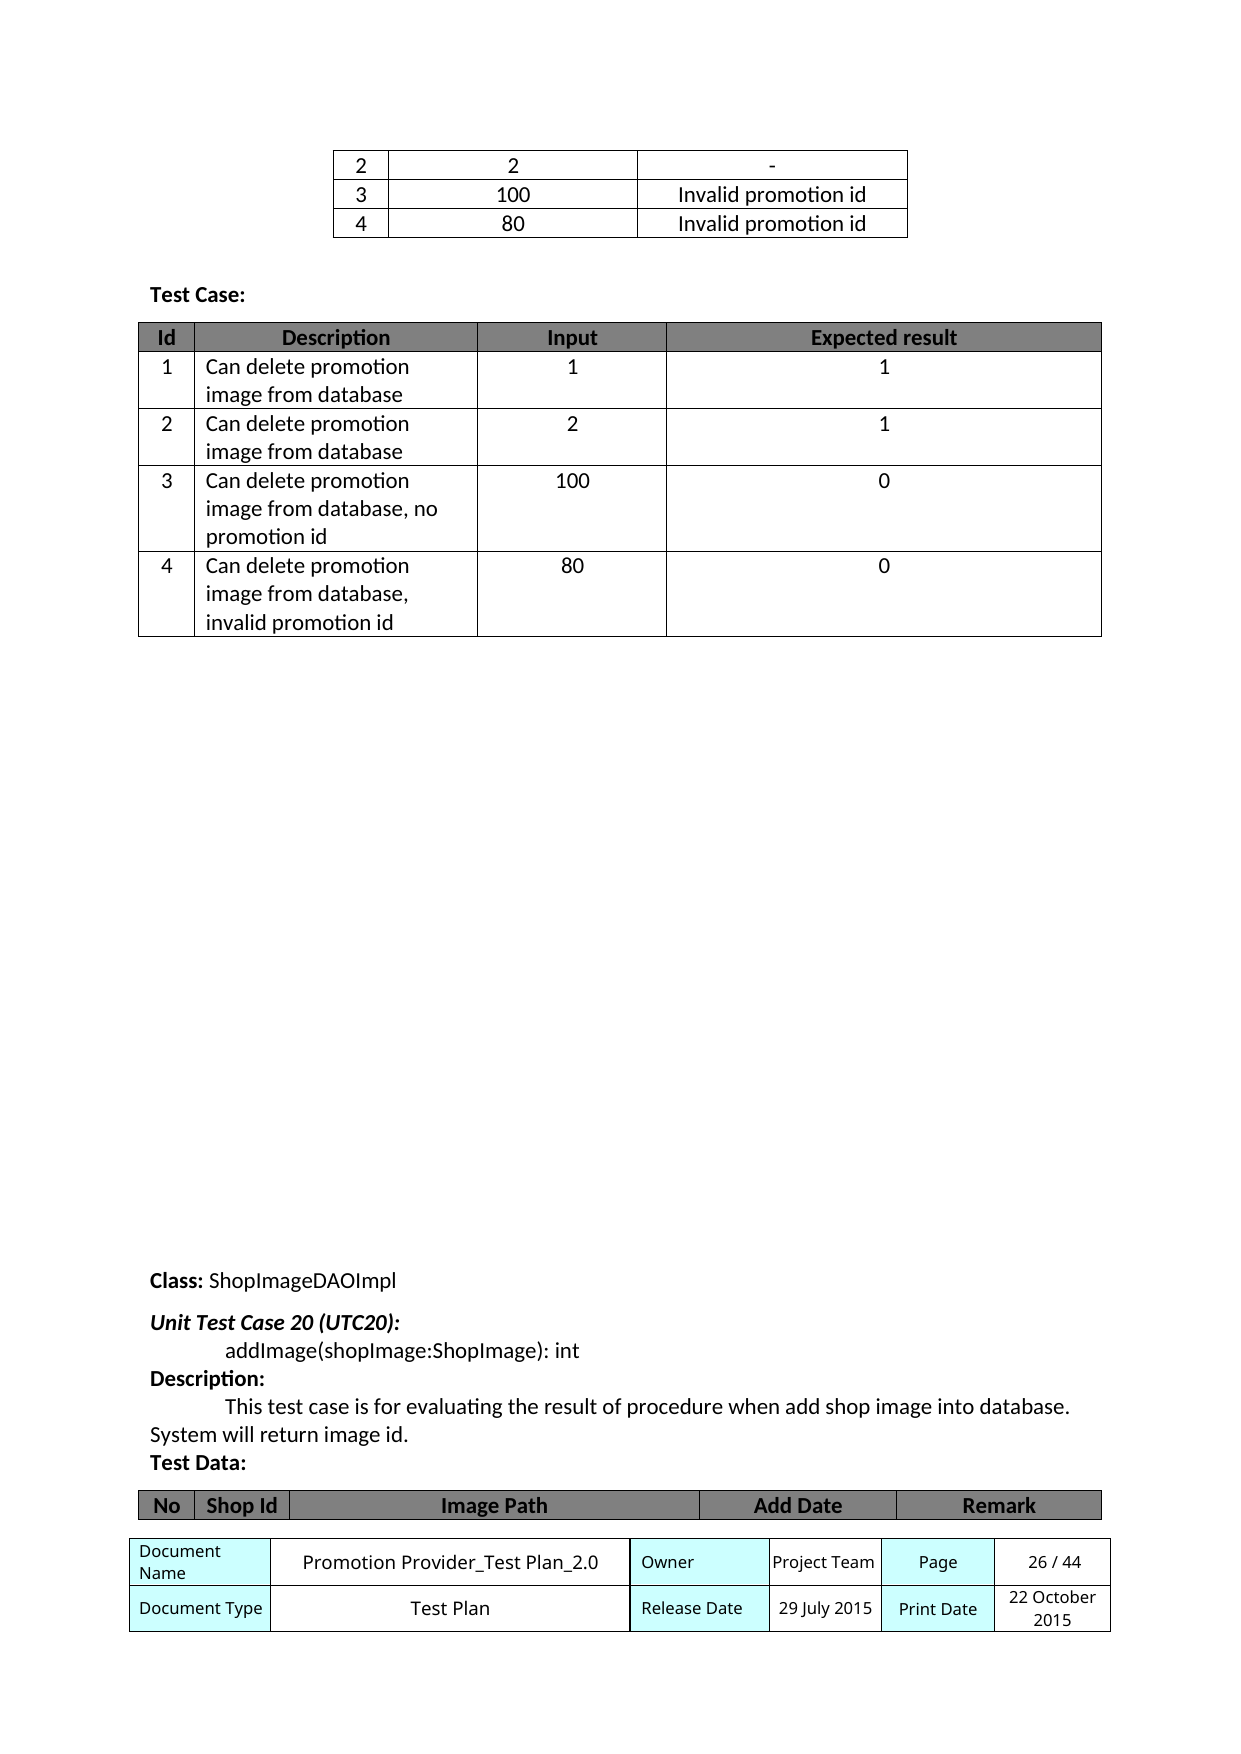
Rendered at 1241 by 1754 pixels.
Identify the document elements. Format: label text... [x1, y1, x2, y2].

table_cell 1 [139, 352, 194, 408]
text Test Data: [150, 1448, 1090, 1476]
table_cell 4 [334, 209, 388, 237]
table_cell 80 [389, 209, 637, 237]
table_cell 1 [667, 352, 1101, 408]
table_cell Invalid promotion id [638, 209, 907, 237]
table_header Expected result [667, 323, 1101, 351]
table_header Remark [897, 1491, 1101, 1519]
text Test Case: [150, 280, 1090, 308]
text This test case is for evaluating the result of procedure when add shop image into database. System will return image id. [150, 1392, 1090, 1448]
table_header Image Path [290, 1491, 699, 1519]
table_cell 2 [139, 409, 194, 465]
text Description: [150, 1364, 1090, 1392]
table_cell 1 [478, 352, 666, 408]
text addImage(shopImage:ShopImage): int [150, 1336, 1090, 1364]
table_cell - [638, 151, 907, 179]
table_cell 4 [139, 552, 194, 636]
text Unit Test Case 20 (UTC20): [150, 1308, 1090, 1336]
table_cell 1 [667, 409, 1101, 465]
table_cell 3 [139, 466, 194, 551]
table_cell 2 [389, 151, 637, 179]
table_header Add Date [700, 1491, 896, 1519]
table_cell 2 [334, 151, 388, 179]
table_header Id [139, 323, 194, 351]
table_header No. [139, 1491, 194, 1519]
table_cell 0 [667, 466, 1101, 551]
table_cell 100 [389, 180, 637, 208]
table_header Shop Id [195, 1491, 289, 1519]
table_cell 80 [478, 552, 666, 636]
table_header Description [195, 323, 477, 351]
table_header Input [478, 323, 666, 351]
table_cell 3 [334, 180, 388, 208]
table_cell Invalid promotion id [638, 180, 907, 208]
table_cell Can delete promotion image from database [195, 409, 477, 465]
table_cell Can delete promotion image from database [195, 352, 477, 408]
table_cell 100 [478, 466, 666, 551]
text Class: ShopImageDAOImpl [150, 1266, 1090, 1294]
table_cell 2 [478, 409, 666, 465]
table_cell Can delete promotion image from database, invalid promotion id [195, 552, 477, 636]
table_cell Can delete promotion image from database, no promotion id [195, 466, 477, 551]
table_cell 0 [667, 552, 1101, 636]
